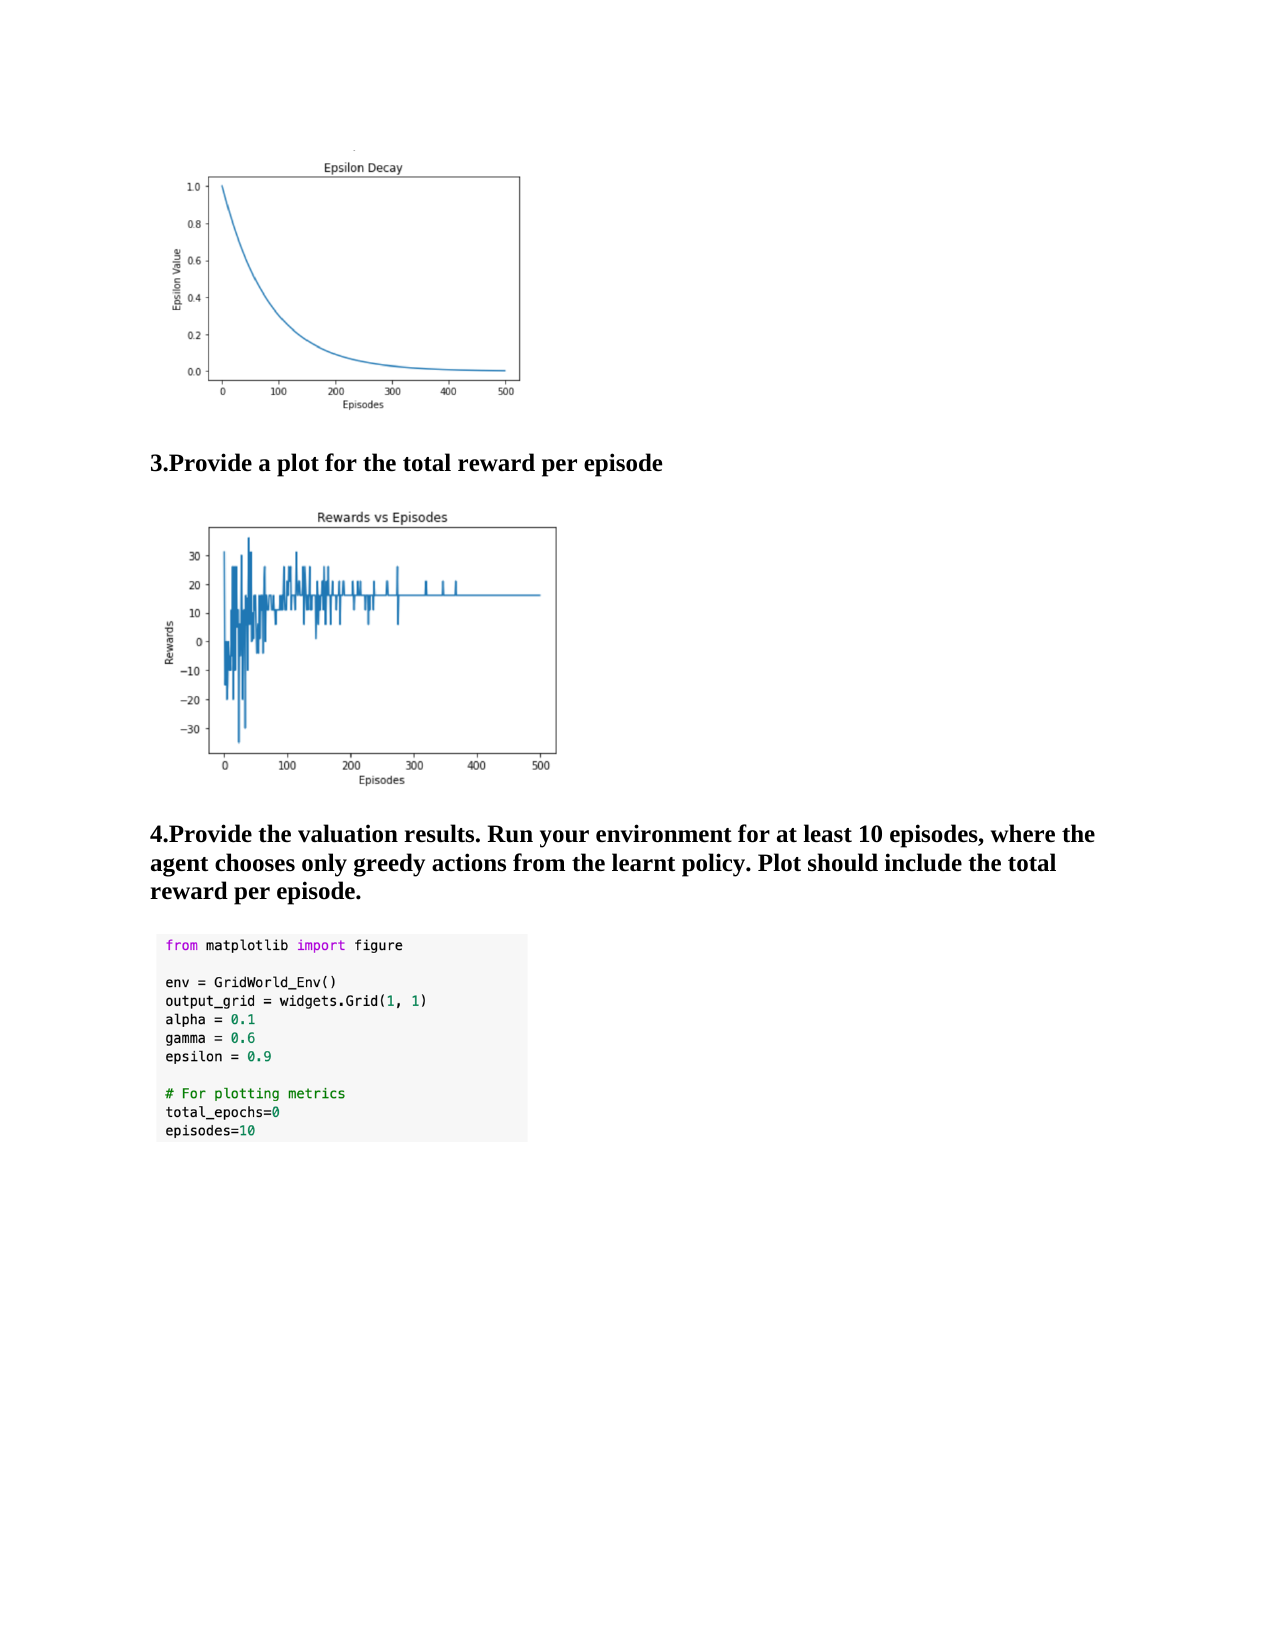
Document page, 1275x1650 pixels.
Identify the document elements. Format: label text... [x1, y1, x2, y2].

picture [156, 934, 528, 1142]
picture [150, 506, 577, 790]
text 3.Provide a plot for the total reward per episode [150, 448, 1125, 477]
text 4.Provide the valuation results. Run your environment for at least 10 episodes, where the agent chooses only greedy actions from the learnt policy. Plot should include the total reward per episode. [150, 819, 1125, 905]
picture [150, 150, 543, 420]
